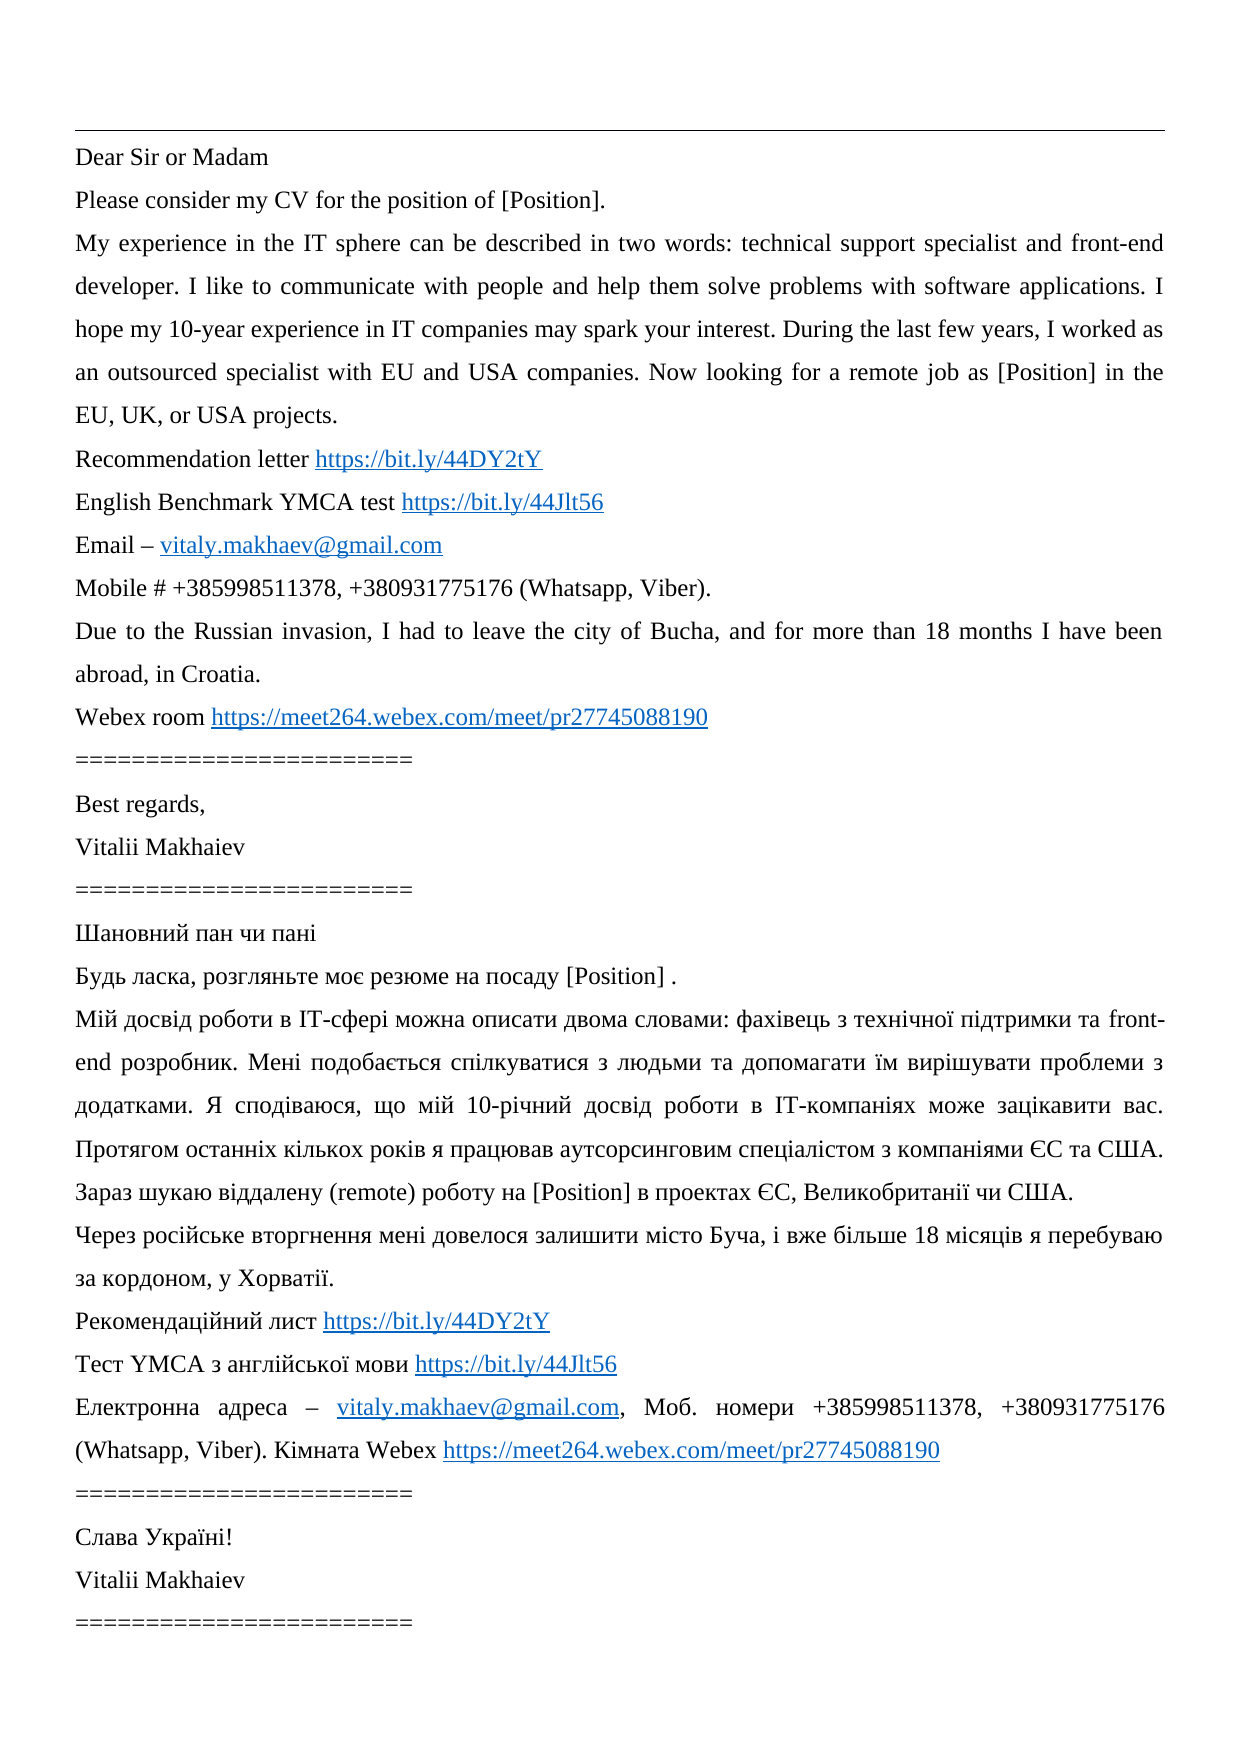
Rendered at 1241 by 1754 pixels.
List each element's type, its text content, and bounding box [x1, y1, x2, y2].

list ======================== [75, 875, 1165, 904]
text Recommendation letter https://bit.ly/44DY2tY [75, 444, 1165, 472]
text Слава Україні! [75, 1522, 1165, 1551]
text Рекомендаційний лист https://bit.ly/44DY2tY [75, 1306, 1165, 1335]
text Мій досвід роботи в IT-сфері можна описати двома словами: фахівець з технічної підтримки та front-end розробник. Мені подобається спілкуватися з людьми та допомагати їм вирішувати проблеми з додатками. Я сподіваюся, що мій 10-річний досвід роботи в ІТ-компаніях може зацікавити вас. Протягом останніх кількох років я працював аутсорсинговим спеціалістом з компаніями ЄС та США. Зараз шукаю віддалену (remote) роботу на [Position] в проектах ЄС, Великобританії чи США. [75, 1004, 1165, 1206]
text Dear Sir or Madam [75, 142, 1165, 171]
text Email – vitaly.makhaev@gmail.com [75, 530, 1165, 559]
list Mobile # +385998511378, +380931775176 (Whatsapp, Viber). [75, 573, 1165, 602]
list Webex room https://meet264.webex.com/meet/pr27745088190 [75, 702, 1165, 731]
list Best regards, [75, 789, 1165, 817]
text Тест YMCA з англійської мови https://bit.ly/44Jlt56 [75, 1349, 1165, 1378]
text Шановний пан чи пані [75, 918, 1165, 947]
list Vitalii Makhaiev [75, 832, 1165, 861]
text Електронна адреса – vitaly.makhaev@gmail.com, Моб. номери +385998511378, +380931775176 (Whatsapp, Viber). Кімната Webex https://meet264.webex.com/meet/pr27745088190 [75, 1392, 1165, 1464]
text Vitalii Makhaiev [75, 1565, 1165, 1594]
text ======================== [75, 1608, 1165, 1637]
text Через російське вторгнення мені довелося залишити місто Буча, і вже більше 18 місяців я перебуваю за кордоном, у Хорватії. [75, 1220, 1165, 1292]
list Due to the Russian invasion, I had to leave the city of Bucha, and for more than 18 months I have been abroad, in Croatia. [75, 616, 1165, 688]
text Будь ласка, розгляньте моє резюме на посаду [Position] . [75, 961, 1165, 990]
text English Benchmark YMCA test https://bit.ly/44Jlt56 [75, 487, 1165, 516]
text My experience in the IT sphere can be described in two words: technical support specialist and front-end developer. I like to communicate with people and help them solve problems with software applications. I hope my 10-year experience in IT companies may spark your interest. During the last few years, I worked as an outsourced specialist with EU and USA companies. Now looking for a remote job as [Position] in the EU, UK, or USA projects. [75, 228, 1165, 429]
list ======================== [75, 746, 1165, 774]
text Please consider my CV for the position of [Position]. [75, 185, 1165, 214]
text ======================== [75, 1479, 1165, 1507]
